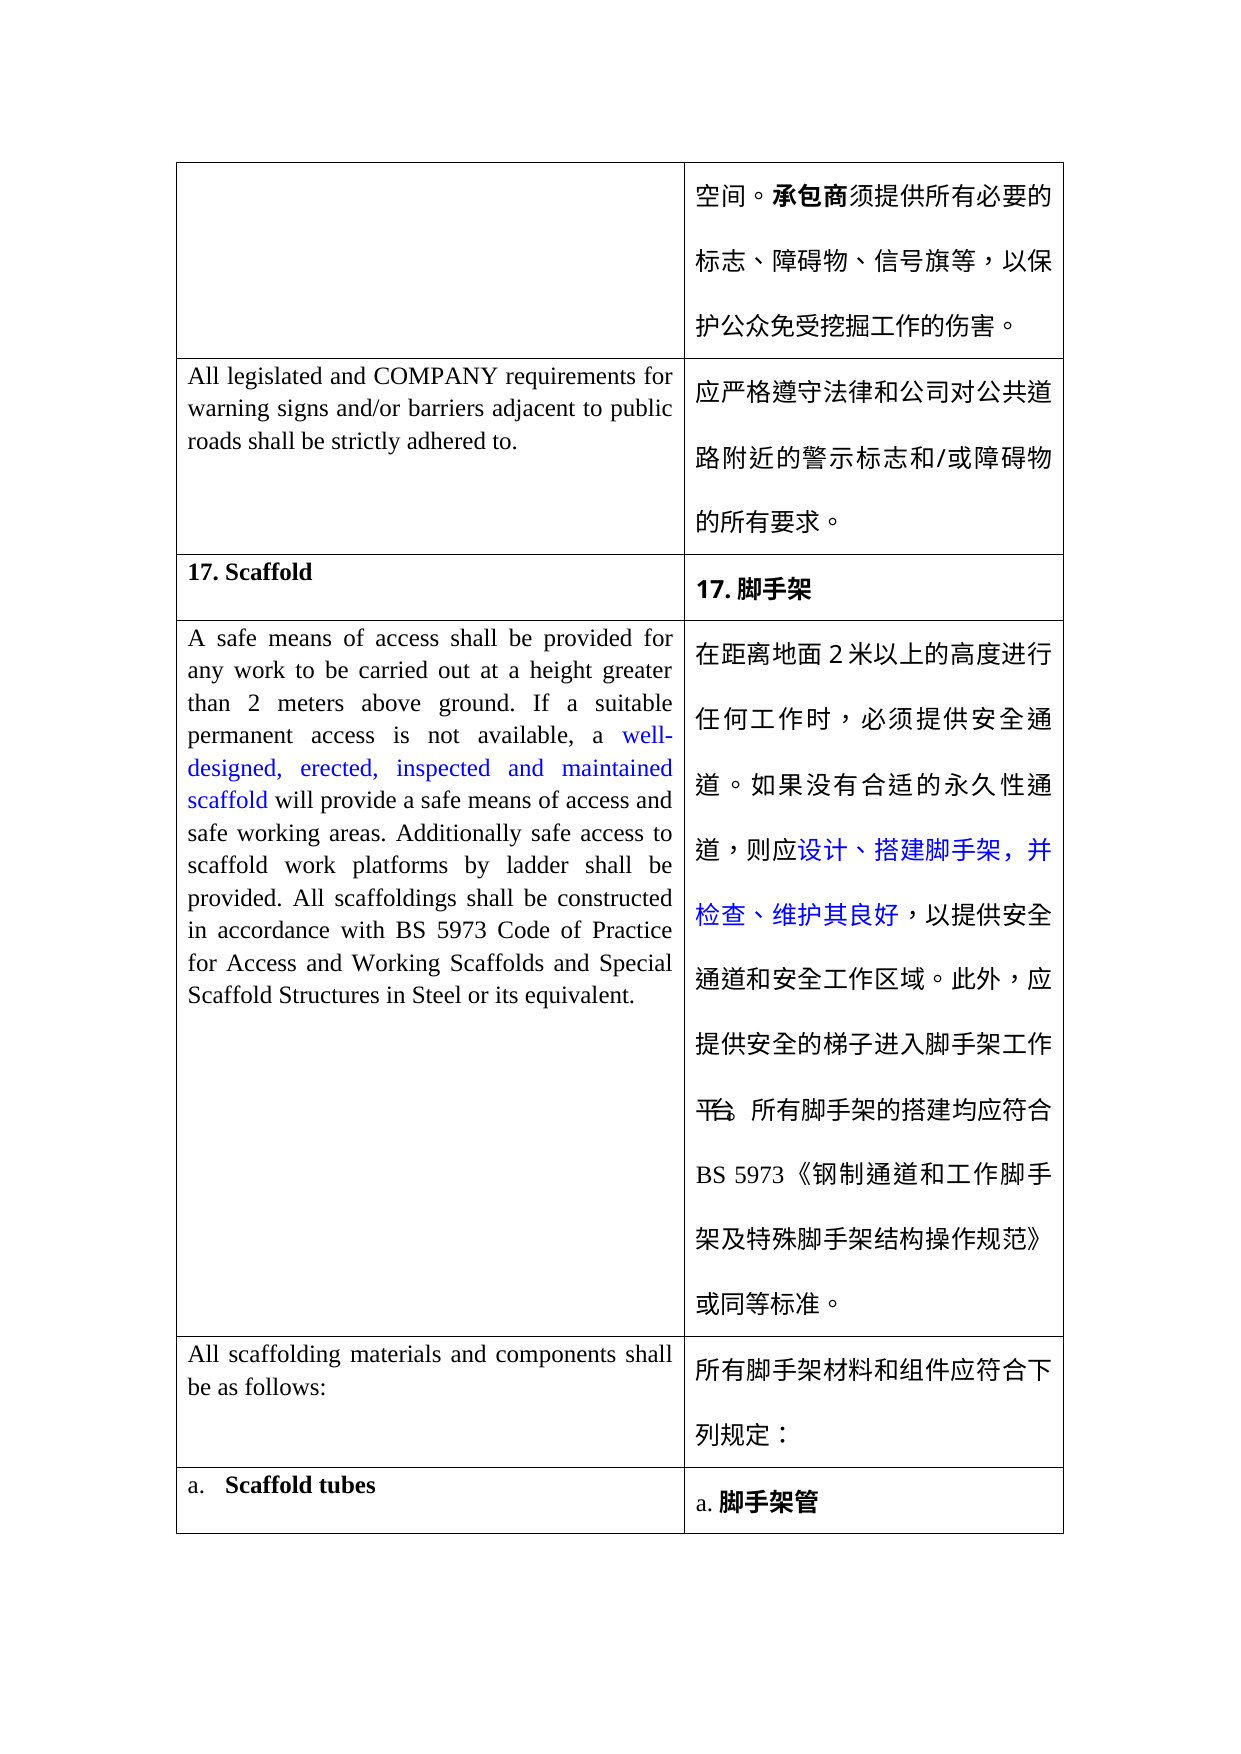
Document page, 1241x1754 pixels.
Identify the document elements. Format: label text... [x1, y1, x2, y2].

table_cell 17. 脚手架 [685, 555, 1063, 620]
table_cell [685, 163, 1063, 358]
table_cell All legislated and COMPANY requirements for warning signs and/or barriers adjacent to public roads shall be strictly adhered to. [177, 359, 684, 554]
table_cell A safe means of access shall be provided for any work to be carried out at a height greater than 2 meters above ground. If a suitable permanent access is not available, a well-designed, erected, inspected and maintained scaffold will provide a safe means of access and safe working areas. Additionally safe access to scaffold work platforms by ladder shall be provided. All scaffoldings shall be constructed in accordance with BS 5973 Code of Practice for Access and Working Scaffolds and Special Scaffold Structures in Steel or its equivalent. [177, 621, 684, 1336]
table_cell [177, 163, 684, 358]
table_cell 17. Scaffold [177, 555, 684, 620]
table_cell 应严格遵守法律和公司对公共道路附近的警示标志和/或障碍物的所有要求。 [685, 359, 1063, 554]
table_cell 在距离地面2米以上的高度进行任何工作时，必须提供安全通道。如果没有合适的永久性通道，则应设计、搭建脚手架，并检查、维护其良好，以提供安全通道和安全工作区域。此外，应提供安全的梯子进入脚手架工作平台。所有脚手架的搭建均应符合BS 5973《钢制通道和工作脚手架及特殊脚手架结构操作规范》或同等标准。 [685, 621, 1063, 1336]
table_cell Scaffold tubes [177, 1468, 684, 1533]
table_cell a. 脚手架管 [685, 1468, 1063, 1533]
table_cell 所有脚手架材料和组件应符合下列规定： [685, 1337, 1063, 1467]
table_cell All scaffolding materials and components shall be as follows: [177, 1337, 684, 1467]
